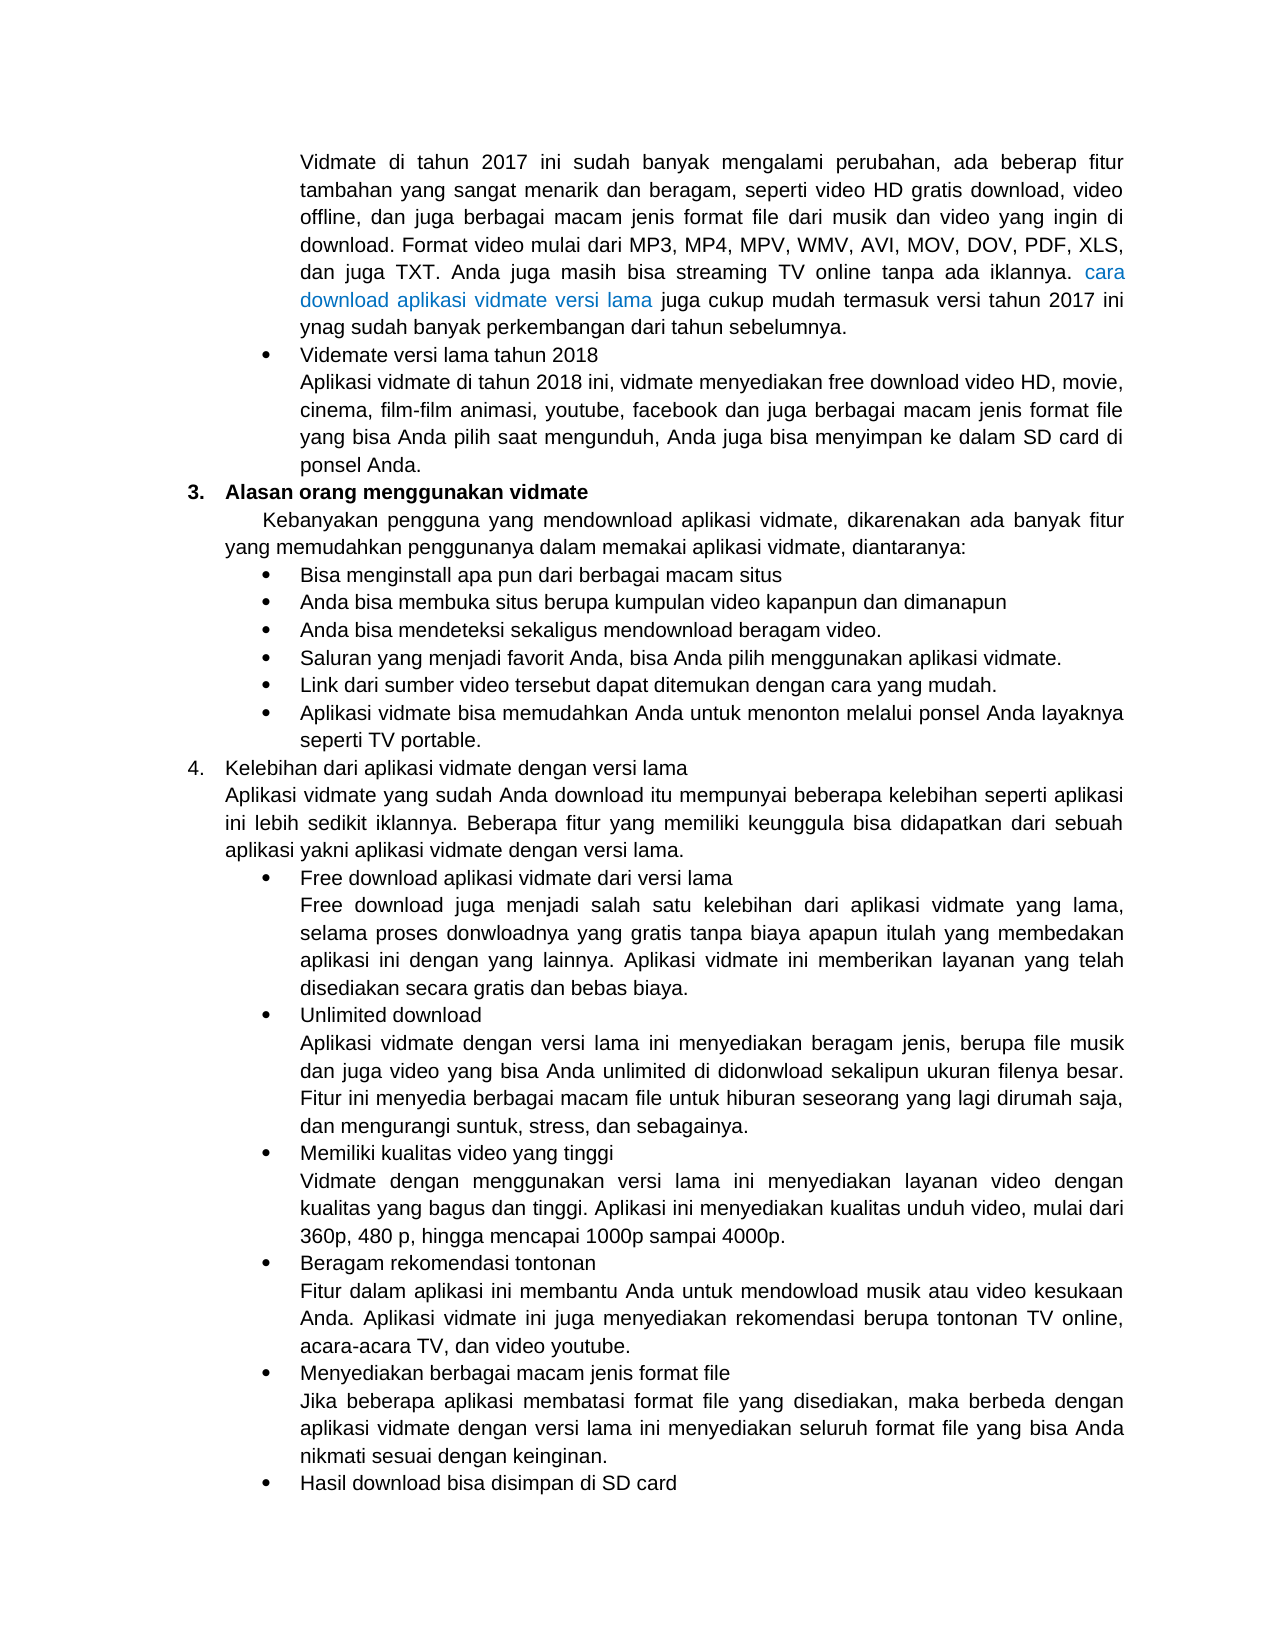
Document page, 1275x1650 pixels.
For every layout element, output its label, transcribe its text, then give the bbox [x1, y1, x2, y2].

list Alasan orang menggunakan vidmate [187, 480, 1125, 504]
list Kebanyakan pengguna yang mendownload aplikasi vidmate, dikarenakan ada banyak fitur yang memudahkan penggunanya dalam memakai aplikasi vidmate, diantaranya: [225, 508, 1125, 559]
list Aplikasi vidmate yang sudah Anda download itu mempunyai beberapa kelebihan seperti aplikasi ini lebih sedikit iklannya. Beberapa fitur yang memiliki keunggula bisa didapatkan dari sebuah aplikasi yakni aplikasi vidmate dengan versi lama. [225, 783, 1125, 862]
list Vidmate dengan menggunakan versi lama ini menyediakan layanan video dengan kualitas yang bagus dan tinggi. Aplikasi ini menyediakan kualitas unduh video, mulai dari 360p, 480 p, hingga mencapai 1000p sampai 4000p. [300, 1168, 1125, 1247]
list Menyediakan berbagai macam jenis format file [262, 1361, 1125, 1385]
list Beragam rekomendasi tontonan [262, 1251, 1125, 1275]
list Unlimited download [262, 1003, 1125, 1027]
list Fitur dalam aplikasi ini membantu Anda untuk mendowload musik atau video kesukaan Anda. Aplikasi vidmate ini juga menyediakan rekomendasi berupa tontonan TV online, acara-acara TV, dan video youtube. [300, 1279, 1125, 1358]
list Saluran yang menjadi favorit Anda, bisa Anda pilih menggunakan aplikasi vidmate. [262, 645, 1125, 669]
list Anda bisa membuka situs berupa kumpulan video kapanpun dan dimanapun [262, 590, 1125, 614]
list Memiliki kualitas video yang tinggi [262, 1141, 1125, 1165]
list Kelebihan dari aplikasi vidmate dengan versi lama [187, 756, 1125, 780]
list Jika beberapa aplikasi membatasi format file yang disediakan, maka berbeda dengan aplikasi vidmate dengan versi lama ini menyediakan seluruh format file yang bisa Anda nikmati sesuai dengan keinginan. [300, 1389, 1125, 1468]
list Aplikasi vidmate di tahun 2018 ini, vidmate menyediakan free download video HD, movie, cinema, film-film animasi, youtube, facebook dan juga berbagai macam jenis format file yang bisa Anda pilih saat mengunduh, Anda juga bisa menyimpan ke dalam SD card di ponsel Anda. [300, 370, 1125, 477]
list Aplikasi vidmate bisa memudahkan Anda untuk menonton melalui ponsel Anda layaknya seperti TV portable. [262, 701, 1125, 752]
list Aplikasi vidmate dengan versi lama ini menyediakan beragam jenis, berupa file musik dan juga video yang bisa Anda unlimited di didonwload sekalipun ukuran filenya besar. Fitur ini menyedia berbagai macam file untuk hiburan seseorang yang lagi dirumah saja, dan mengurangi suntuk, stress, dan sebagainya. [300, 1031, 1125, 1137]
list Link dari sumber video tersebut dapat ditemukan dengan cara yang mudah. [262, 673, 1125, 697]
list Free download juga menjadi salah satu kelebihan dari aplikasi vidmate yang lama, selama proses donwloadnya yang gratis tanpa biaya apapun itulah yang membedakan aplikasi ini dengan yang lainnya. Aplikasi vidmate ini memberikan layanan yang telah disediakan secara gratis dan bebas biaya. [300, 893, 1125, 1000]
list Videmate versi lama tahun 2018 [262, 342, 1125, 367]
list Free download aplikasi vidmate dari versi lama [262, 866, 1125, 890]
list Anda bisa mendeteksi sekaligus mendownload beragam video. [262, 618, 1125, 642]
list Bisa menginstall apa pun dari berbagai macam situs [262, 563, 1125, 587]
list Hasil download bisa disimpan di SD card [262, 1471, 1125, 1495]
list Vidmate di tahun 2017 ini sudah banyak mengalami perubahan, ada beberap fitur tambahan yang sangat menarik dan beragam, seperti video HD gratis download, video offline, dan juga berbagai macam jenis format file dari musik dan video yang ingin di download. Format video mulai dari MP3, MP4, MPV, WMV, AVI, MOV, DOV, PDF, XLS, dan juga TXT. Anda juga masih bisa streaming TV online tanpa ada iklannya. cara download aplikasi vidmate versi lama juga cukup mudah termasuk versi tahun 2017 ini ynag sudah banyak perkembangan dari tahun sebelumnya. [300, 150, 1125, 339]
